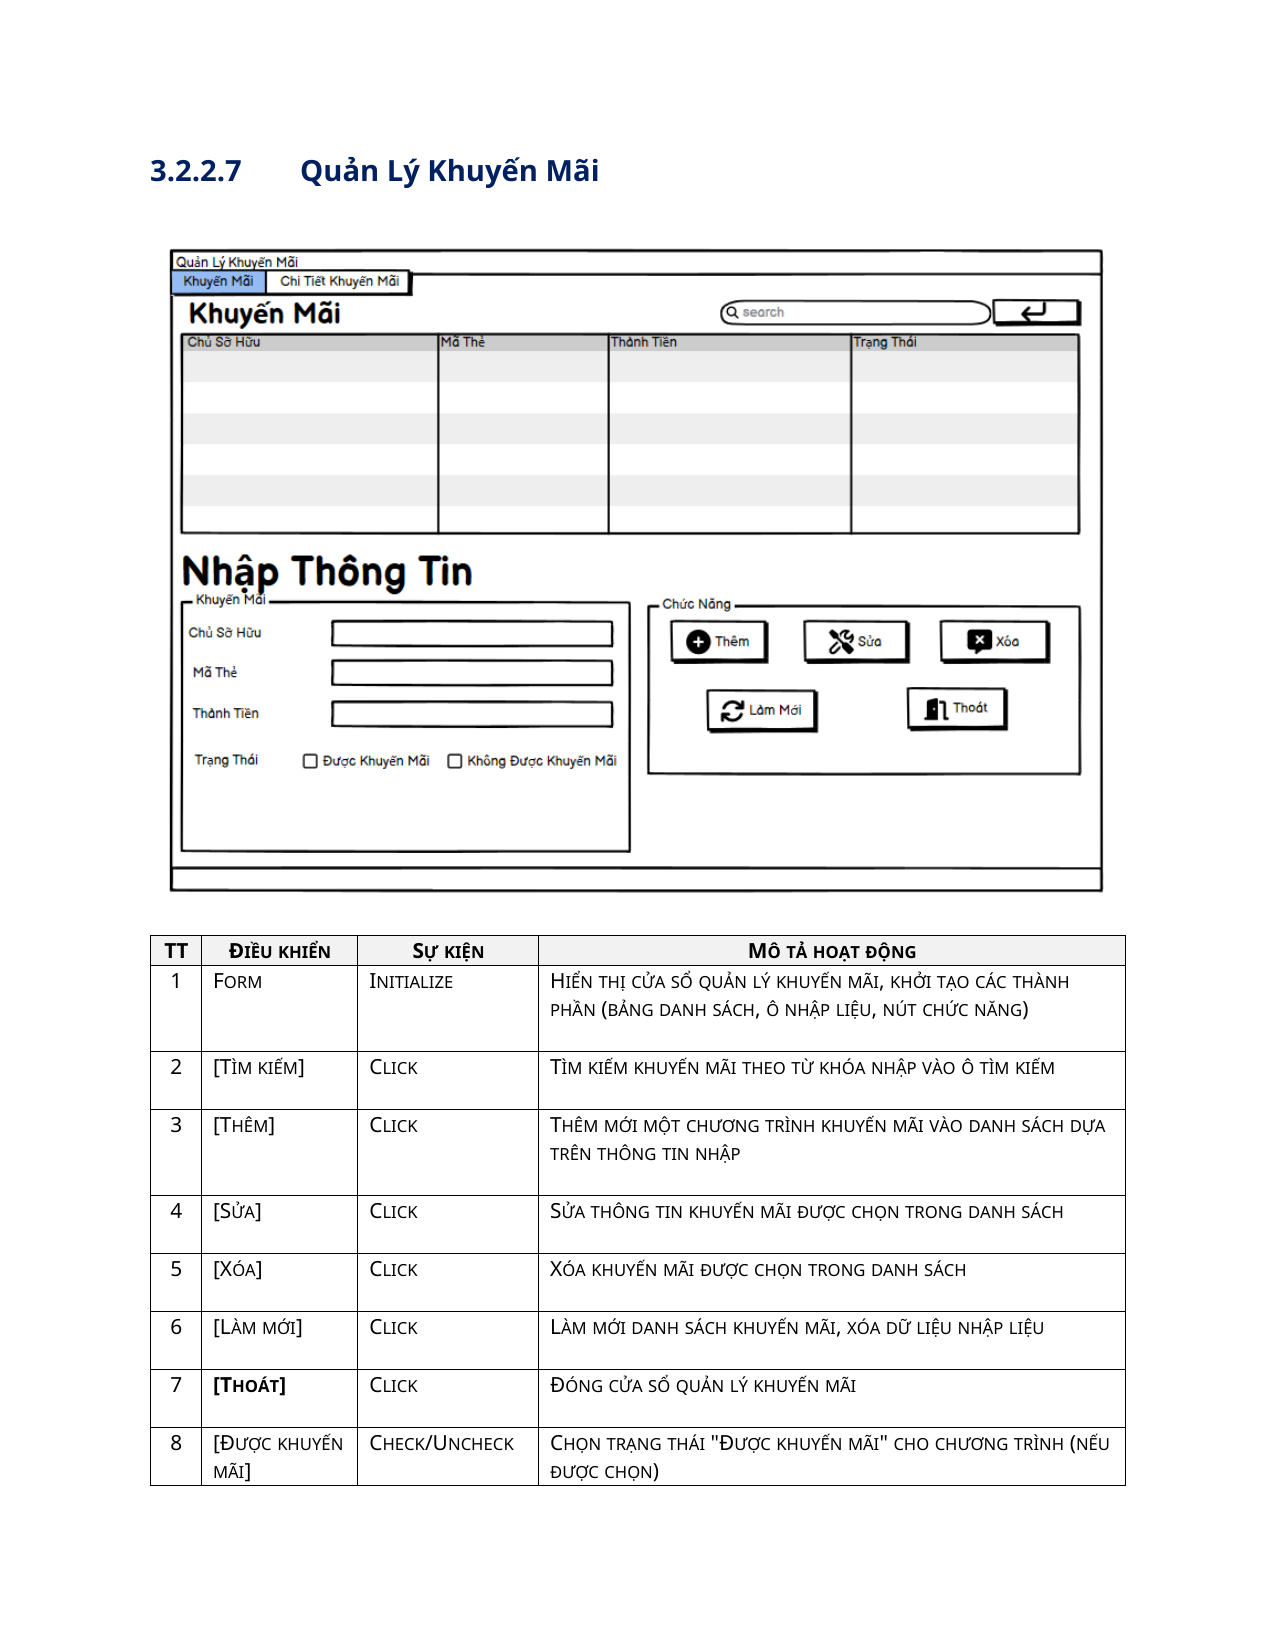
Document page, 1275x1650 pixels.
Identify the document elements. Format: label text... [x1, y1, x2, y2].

table_cell Click [358, 1196, 538, 1253]
table_cell 2 [151, 1052, 201, 1109]
table_cell 5 [151, 1254, 201, 1311]
table_cell [Xóa] [202, 1254, 357, 1311]
table_cell [Được khuyến mãi] [202, 1428, 357, 1485]
table_header TT [151, 936, 201, 965]
table_cell Thêm mới một chương trình khuyến mãi vào danh sách dựa trên thông tin nhập [539, 1110, 1125, 1195]
table_cell Làm mới danh sách khuyến mãi, xóa dữ liệu nhập liệu [539, 1312, 1125, 1369]
table_cell 4 [151, 1196, 201, 1253]
table_header Mô tả hoạt động [539, 936, 1125, 965]
table_cell Click [358, 1110, 538, 1195]
table_cell 3 [151, 1110, 201, 1195]
table_cell Click [358, 1370, 538, 1427]
table_cell Xóa khuyến mãi được chọn trong danh sách [539, 1254, 1125, 1311]
table_header Điều khiển [202, 936, 357, 965]
table_cell Click [358, 1052, 538, 1109]
table_cell 7 [151, 1370, 201, 1427]
table_cell Đóng cửa sổ quản lý khuyến mãi [539, 1370, 1125, 1427]
table_cell Click [358, 1312, 538, 1369]
table_cell Tìm kiếm khuyến mãi theo từ khóa nhập vào ô tìm kiếm [539, 1052, 1125, 1109]
table_cell [Sửa] [202, 1196, 357, 1253]
table_cell Hiển thị cửa sổ quản lý khuyến mãi, khởi tạo các thành phần (bảng danh sách, ô nhập liệu, nút chức năng) [539, 966, 1125, 1051]
subtitle Quản Lý Khuyến Mãi [150, 150, 1125, 190]
table_cell [Làm mới] [202, 1312, 357, 1369]
table_cell Check/Uncheck [358, 1428, 538, 1485]
picture [150, 245, 1125, 916]
table_cell [Tìm kiếm] [202, 1052, 357, 1109]
table_cell Initialize [358, 966, 538, 1051]
table_cell [Thêm] [202, 1110, 357, 1195]
table_cell 8 [151, 1428, 201, 1485]
table_header Sự kiện [358, 936, 538, 965]
table_cell [Thoát] [202, 1370, 357, 1427]
table_cell Click [358, 1254, 538, 1311]
table_cell Sửa thông tin khuyến mãi được chọn trong danh sách [539, 1196, 1125, 1253]
table_cell 6 [151, 1312, 201, 1369]
table_cell Chọn trạng thái "Được khuyến mãi" cho chương trình (nếu được chọn) [539, 1428, 1125, 1485]
table_cell Form [202, 966, 357, 1051]
table_cell 1 [151, 966, 201, 1051]
